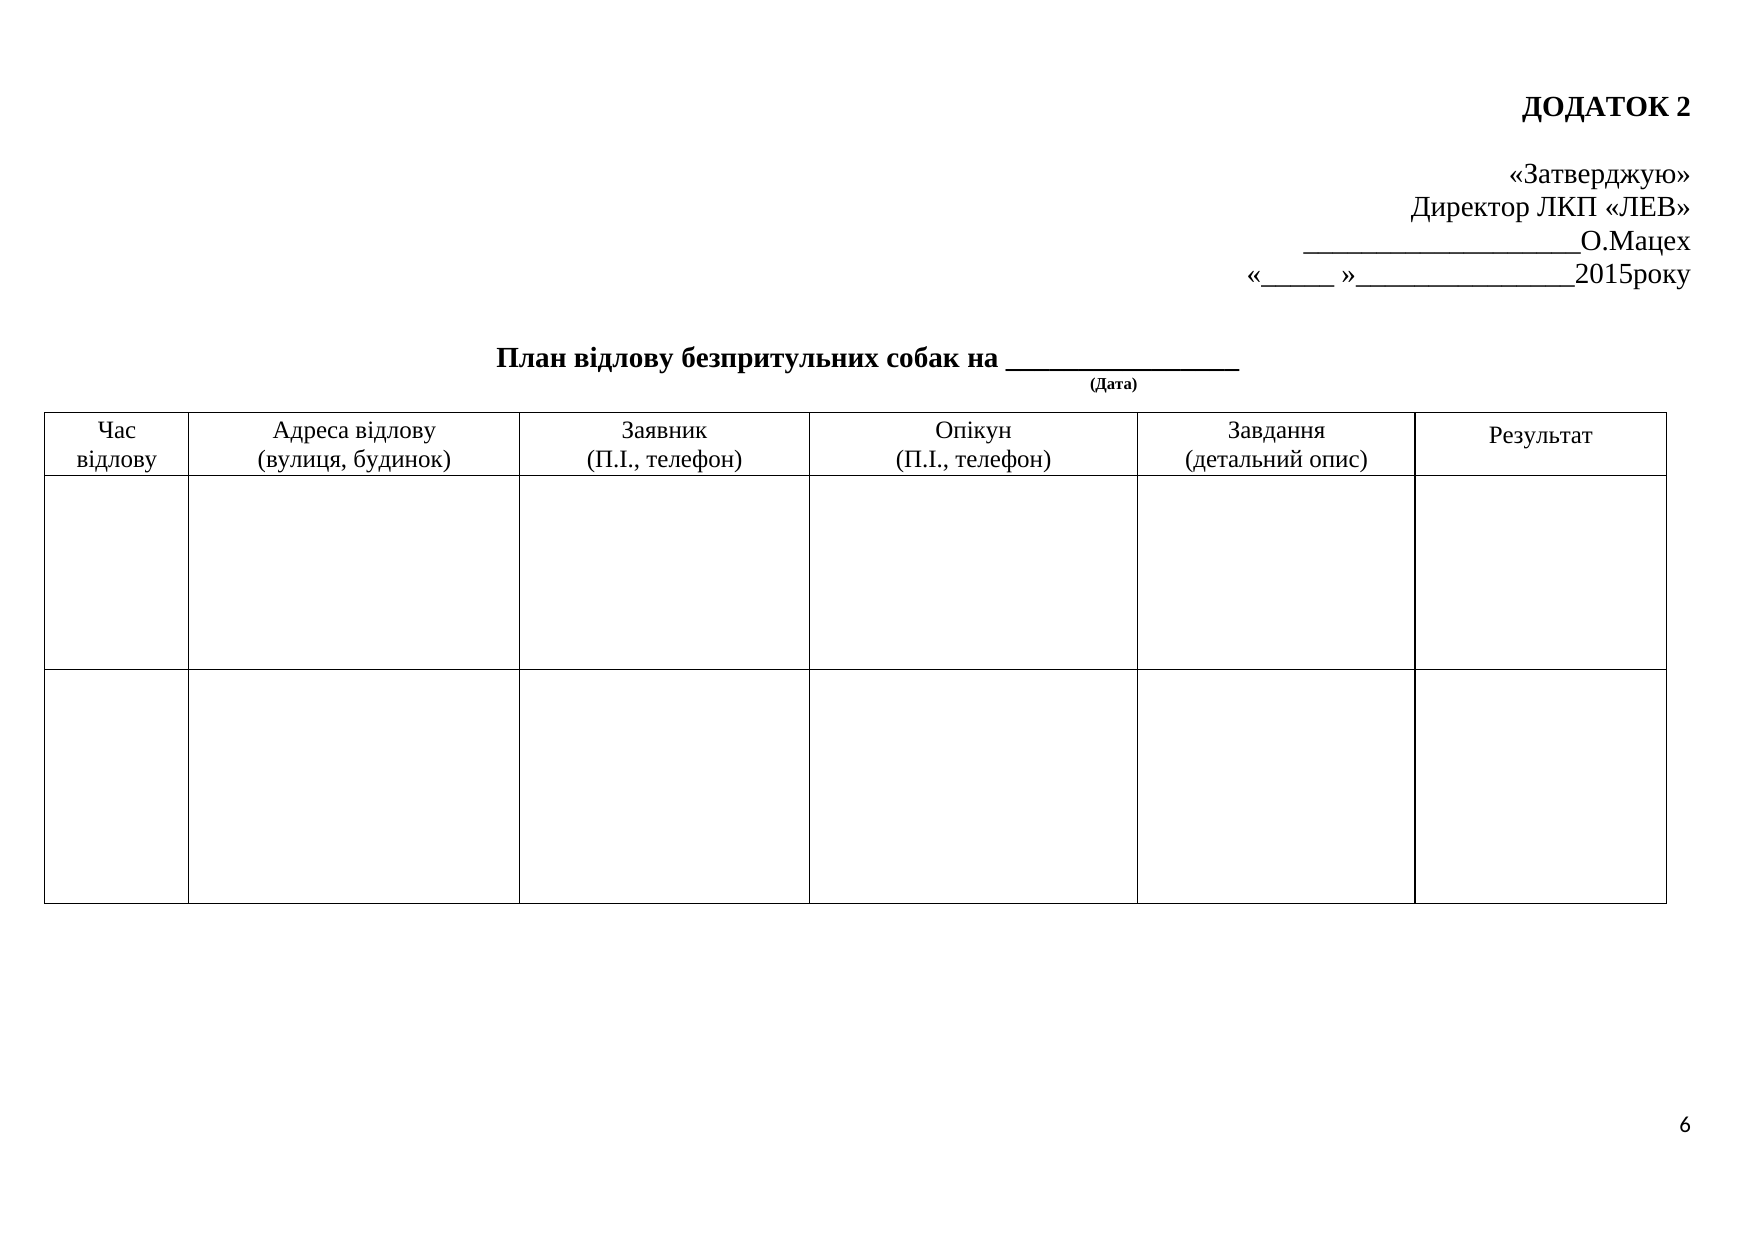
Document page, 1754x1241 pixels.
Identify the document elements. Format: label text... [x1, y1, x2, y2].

text ДОДАТОК 2 [44, 89, 1691, 122]
text План відлову безпритульних собак на ________________ [44, 340, 1691, 374]
table_cell [45, 476, 188, 669]
table_cell [1416, 476, 1666, 669]
table_header Опікун (П.І., телефон) [810, 413, 1137, 475]
table_header Час відлову [45, 413, 188, 475]
table_cell [1416, 670, 1666, 903]
table_cell [189, 476, 519, 669]
text (Дата) [44, 374, 1691, 393]
text Директор ЛКП «ЛЕВ» [44, 189, 1691, 223]
table_cell [189, 670, 519, 903]
text ___________________О.Мацех [44, 223, 1691, 256]
text «Затверджую» [44, 156, 1691, 189]
table_header Адреса відлову (вулиця, будинок) [189, 413, 519, 475]
table_cell [810, 476, 1137, 669]
table_cell [520, 670, 809, 903]
table_cell [45, 670, 188, 903]
table_cell [810, 670, 1137, 903]
table_cell [1138, 670, 1414, 903]
table_cell [1138, 476, 1414, 669]
text «_____ »_______________2015року [44, 256, 1691, 290]
table_cell [520, 476, 809, 669]
table_header Завдання (детальний опис) [1138, 413, 1414, 475]
table_header Заявник (П.І., телефон) [520, 413, 809, 475]
table_header Результат [1416, 413, 1666, 475]
